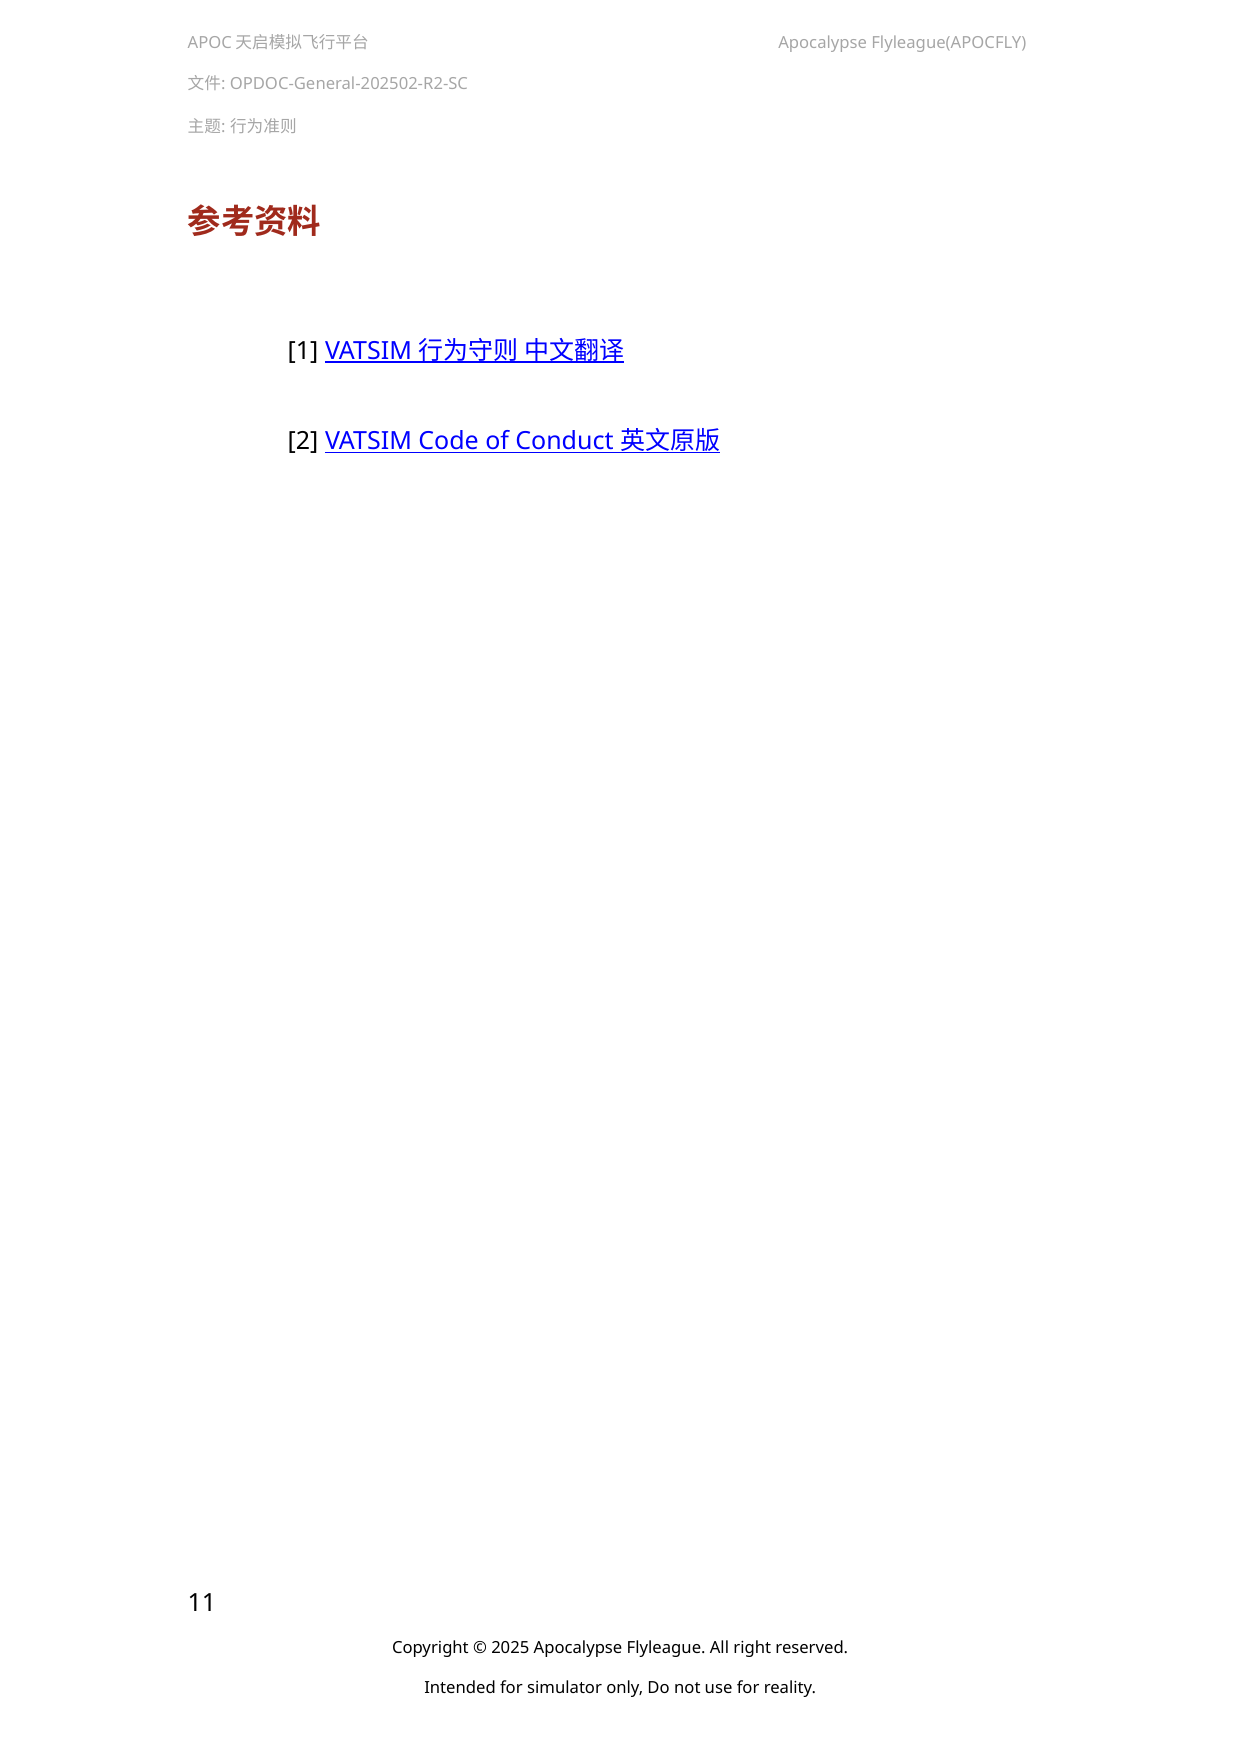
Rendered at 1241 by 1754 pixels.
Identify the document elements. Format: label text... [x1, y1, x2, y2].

text [2] VATSIM Code of Conduct 英文原版 [237, 405, 1053, 473]
text [1] VATSIM 行为守则 中文翻译 [237, 314, 1053, 382]
subtitle 参考资料 [187, 185, 1053, 253]
